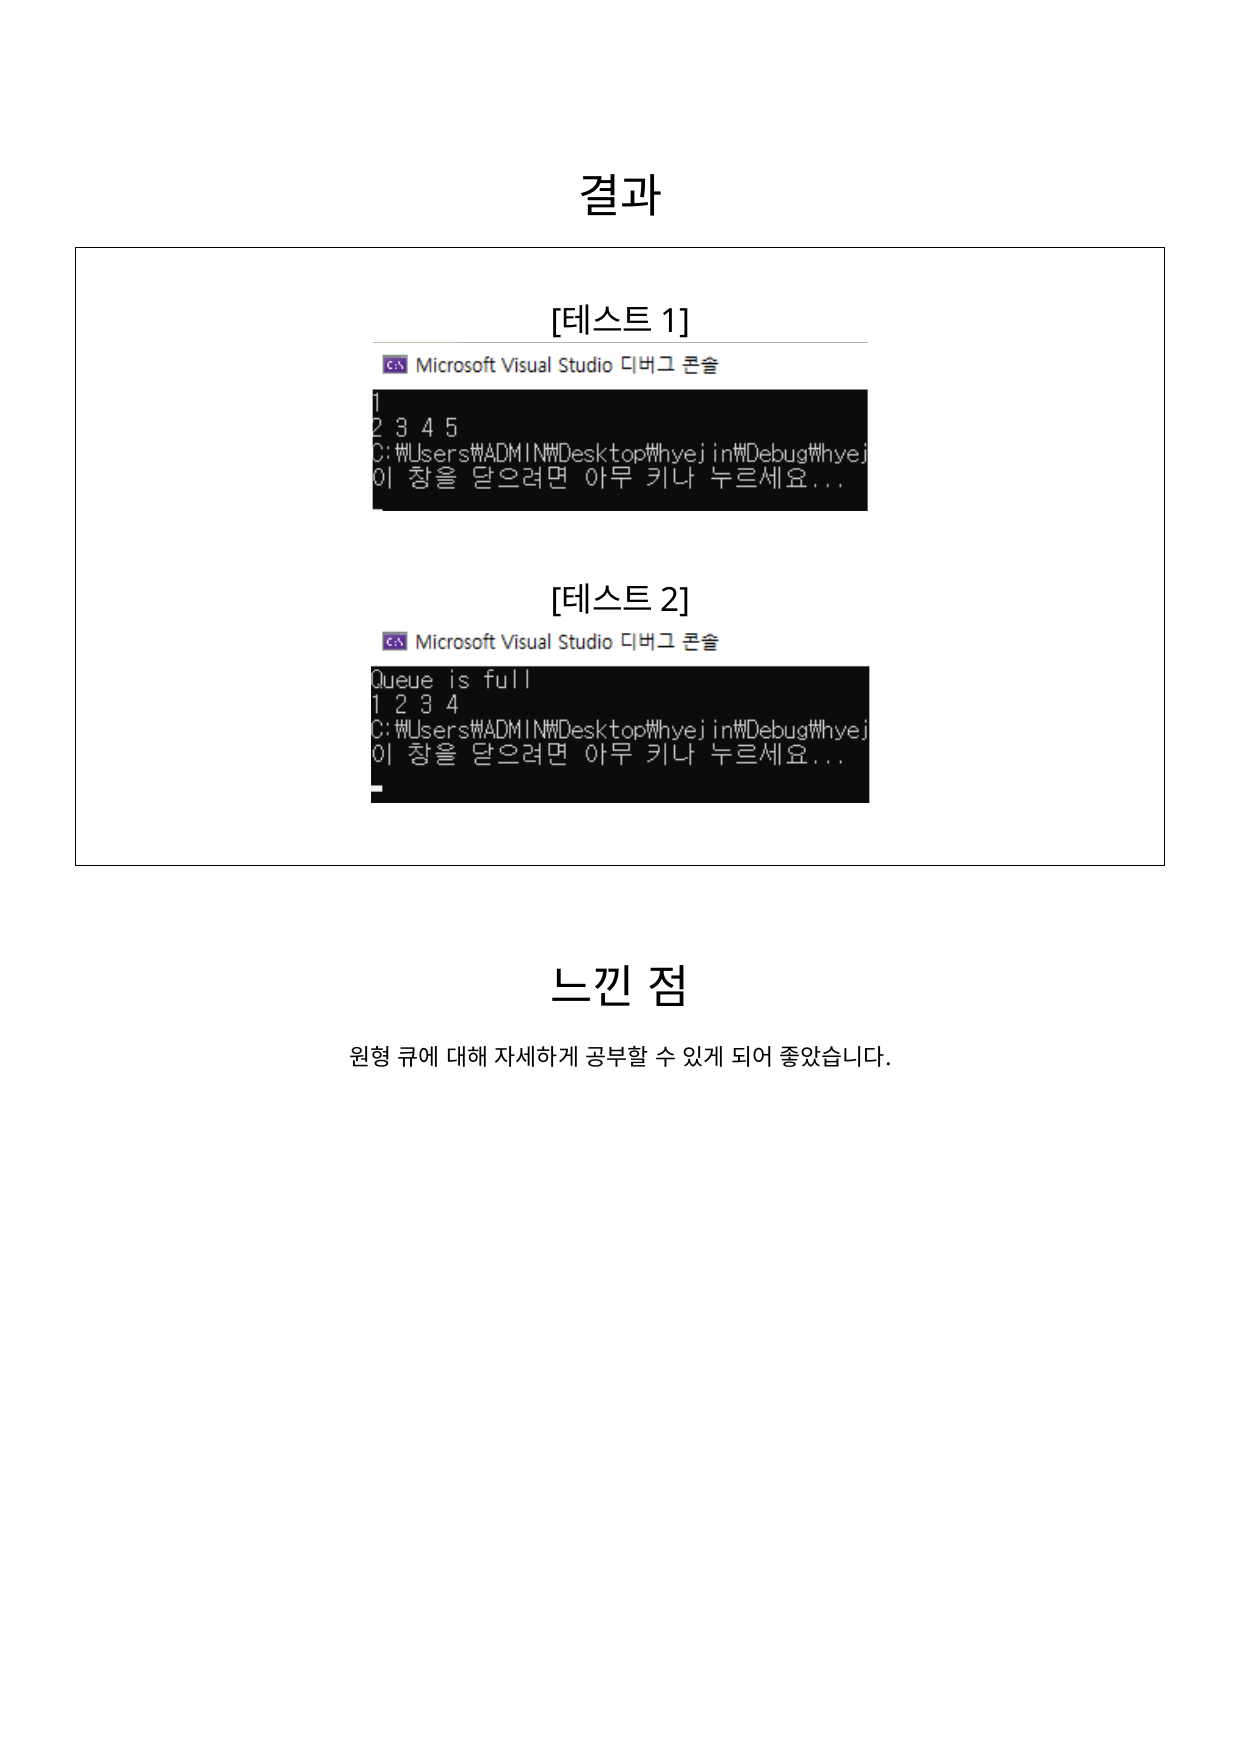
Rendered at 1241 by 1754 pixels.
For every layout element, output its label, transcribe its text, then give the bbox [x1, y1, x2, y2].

text 느낀 점 [75, 950, 1165, 1017]
picture [371, 621, 870, 803]
table_header [테스트1] [테스트2] [76, 248, 1164, 865]
text 결과 [75, 159, 1165, 225]
text 원형 큐에 대해 자세하게 공부할 수 있게 되어 좋았습니다. [75, 1038, 1165, 1072]
picture [372, 342, 868, 511]
